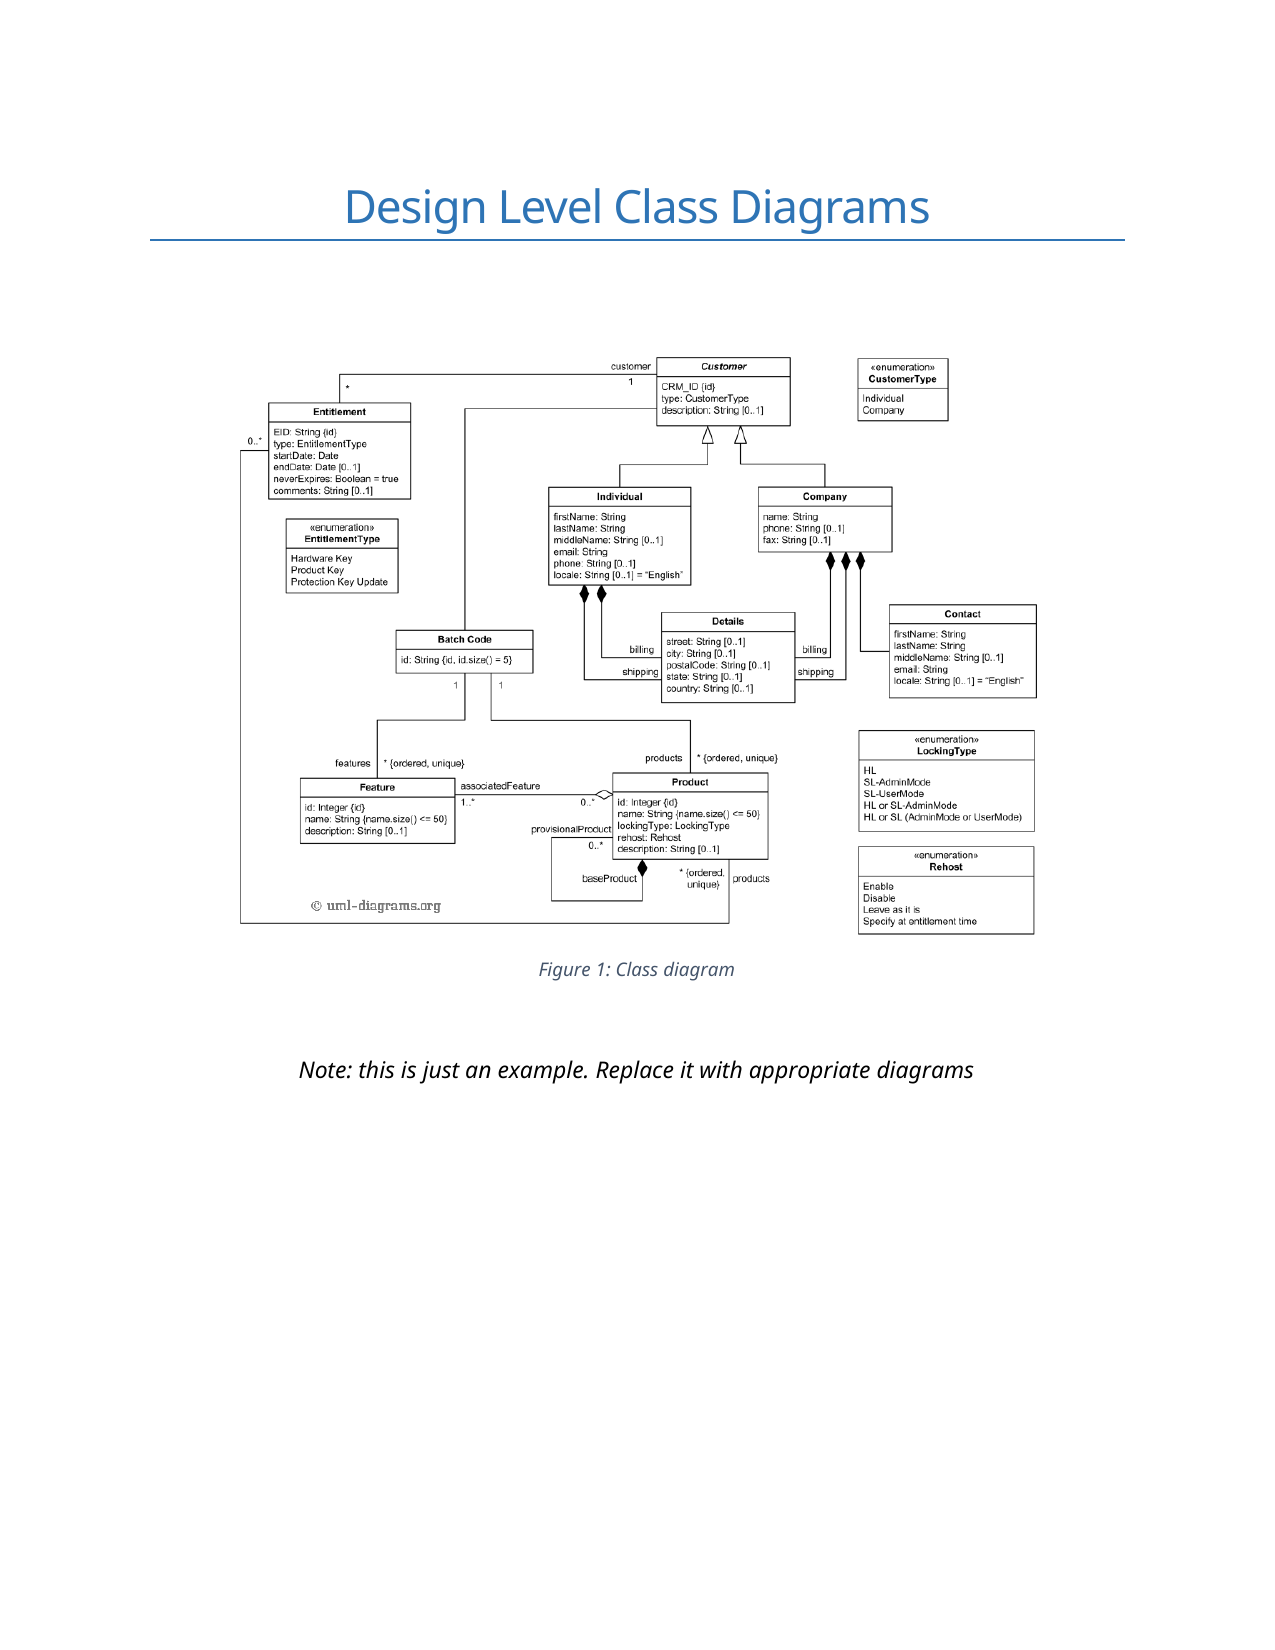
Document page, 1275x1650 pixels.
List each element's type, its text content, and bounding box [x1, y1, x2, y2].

text Note: this is just an example. Replace it with appropriate diagrams [150, 1053, 1125, 1085]
picture [235, 353, 1040, 938]
title Design Level Class Diagrams [150, 175, 1125, 239]
